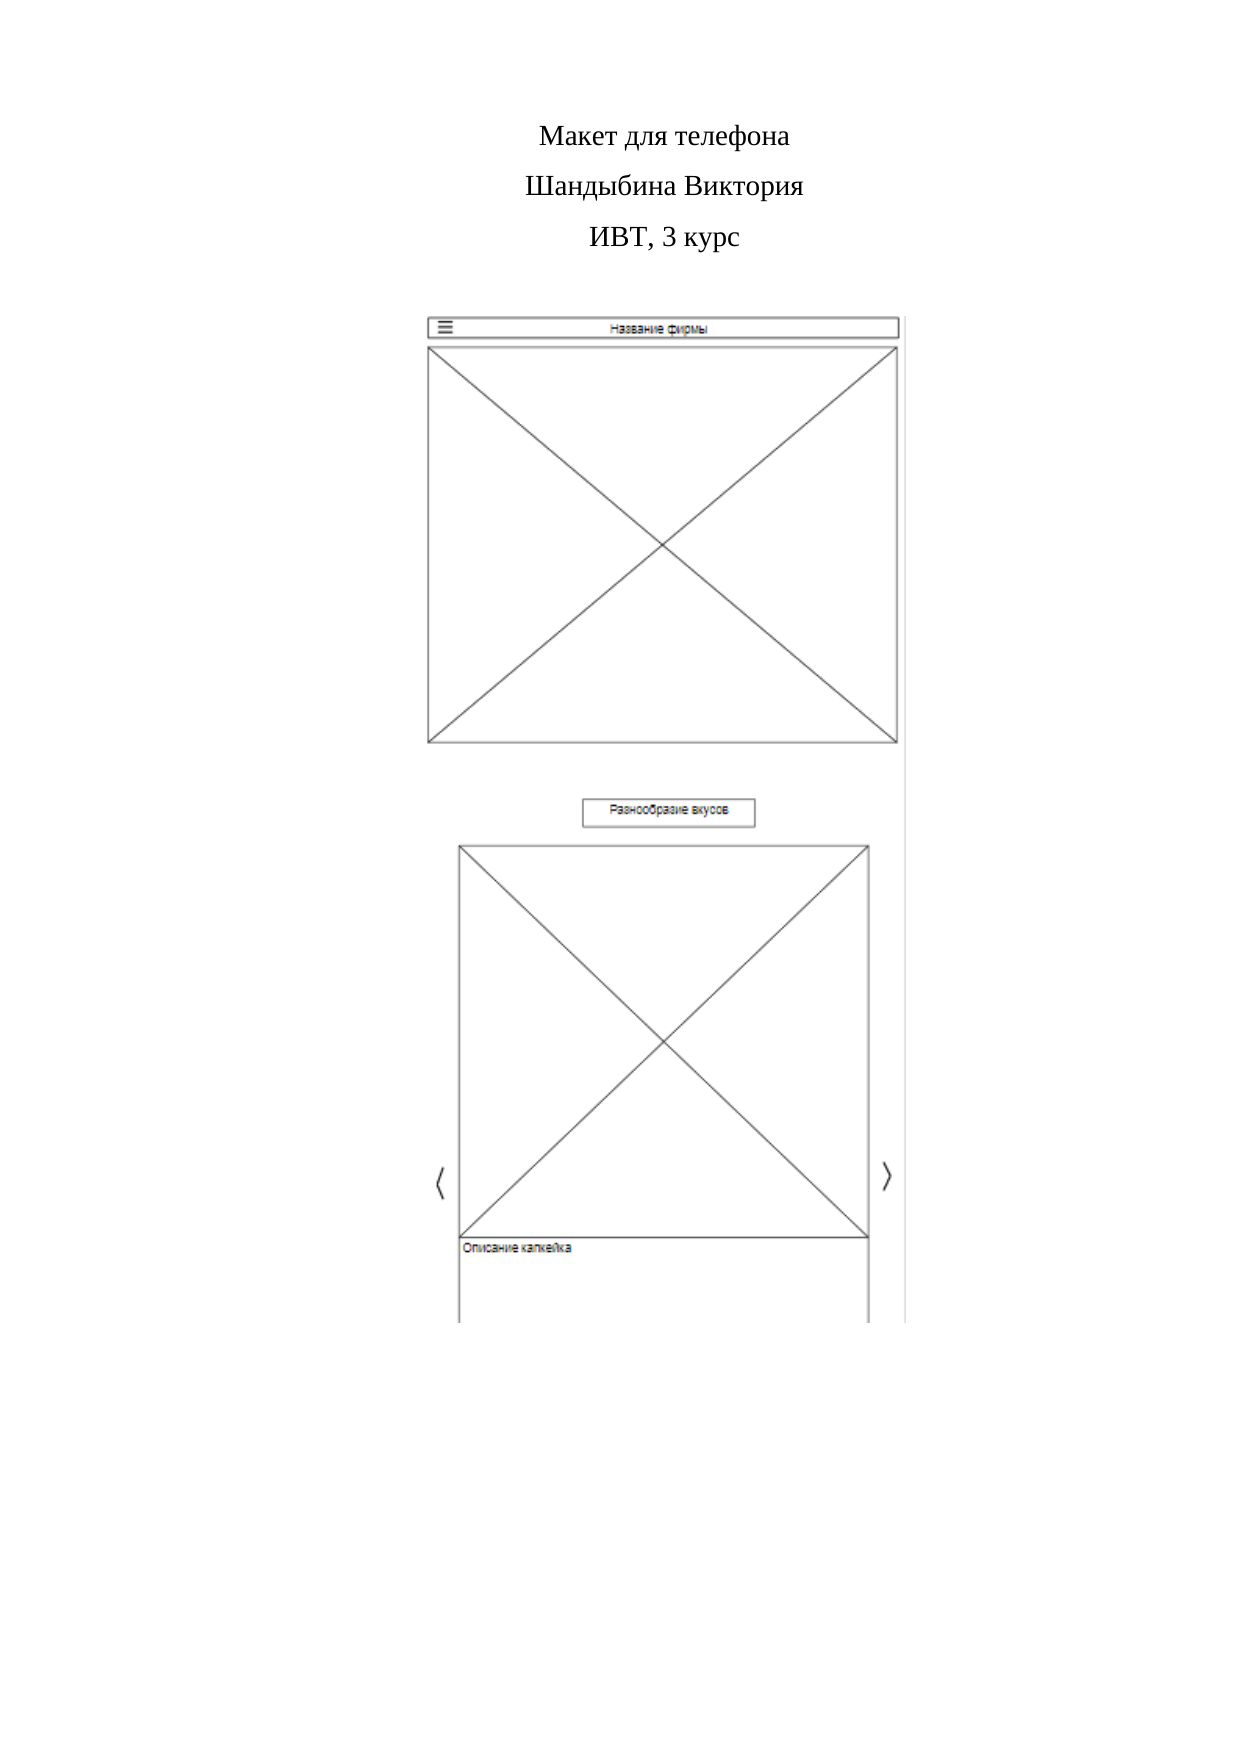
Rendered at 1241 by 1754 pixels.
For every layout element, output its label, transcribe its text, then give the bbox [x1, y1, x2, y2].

picture [423, 316, 906, 1323]
text Шандыбина Виктория [177, 168, 1152, 202]
text ИВТ, 3 курс [177, 219, 1152, 252]
text Макет для телефона [177, 118, 1152, 152]
